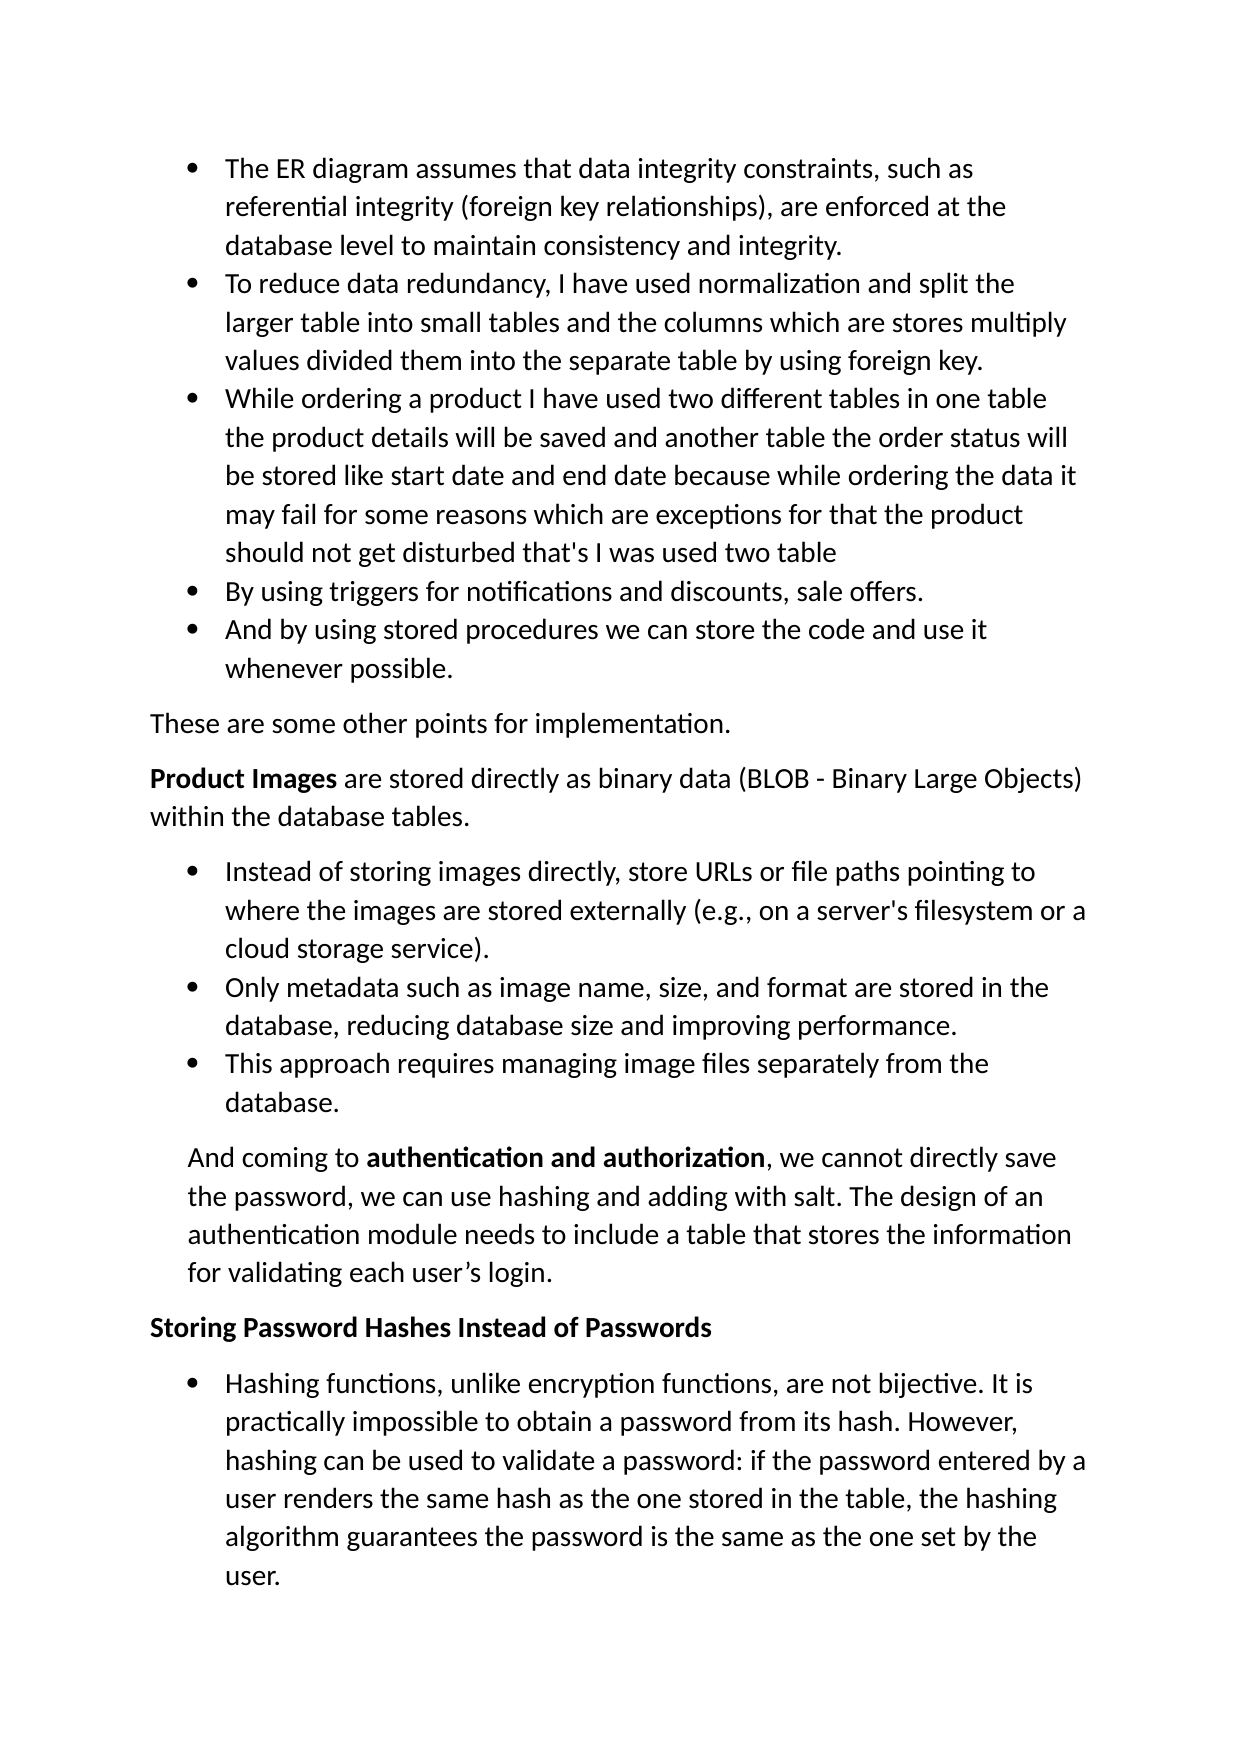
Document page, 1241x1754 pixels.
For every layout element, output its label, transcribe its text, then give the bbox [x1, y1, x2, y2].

list Only metadata such as image name, size, and format are stored in the database, reducing database size and improving performance. [187, 969, 1090, 1043]
text And coming to authentication and authorization, we cannot directly save the password, we can use hashing and adding with salt. The design of an authentication module needs to include a table that stores the information for validating each user’s login. [187, 1139, 1090, 1290]
text Storing Password Hashes Instead of Passwords [150, 1309, 1090, 1345]
list This approach requires managing image files separately from the database. [187, 1046, 1090, 1120]
text These are some other points for implementation. [150, 705, 1090, 740]
list Instead of storing images directly, store URLs or file paths pointing to where the images are stored externally (e.g., on a server's filesystem or a cloud storage service). [187, 853, 1090, 966]
list To reduce data redundancy, I have used normalization and split the larger table into small tables and the columns which are stores multiply values divided them into the separate table by using foreign key. [187, 265, 1090, 378]
list And by using stored procedures we can store the code and use it whenever possible. [187, 611, 1090, 685]
list The ER diagram assumes that data integrity constraints, such as referential integrity (foreign key relationships), are enforced at the database level to maintain consistency and integrity. [187, 150, 1090, 262]
list By using triggers for notifications and discounts, sale offers. [187, 573, 1090, 608]
list Hashing functions, unlike encryption functions, are not bijective. It is practically impossible to obtain a password from its hash. However, hashing can be used to validate a password: if the password entered by a user renders the same hash as the one stored in the table, the hashing algorithm guarantees the password is the same as the one set by the user. [187, 1365, 1090, 1592]
list While ordering a product I have used two different tables in one table the product details will be saved and another table the order status will be stored like start date and end date because while ordering the data it may fail for some reasons which are exceptions for that the product should not get disturbed that's I was used two table [187, 381, 1090, 570]
text Product Images are stored directly as binary data (BLOB - Binary Large Objects) within the database tables. [150, 760, 1090, 834]
